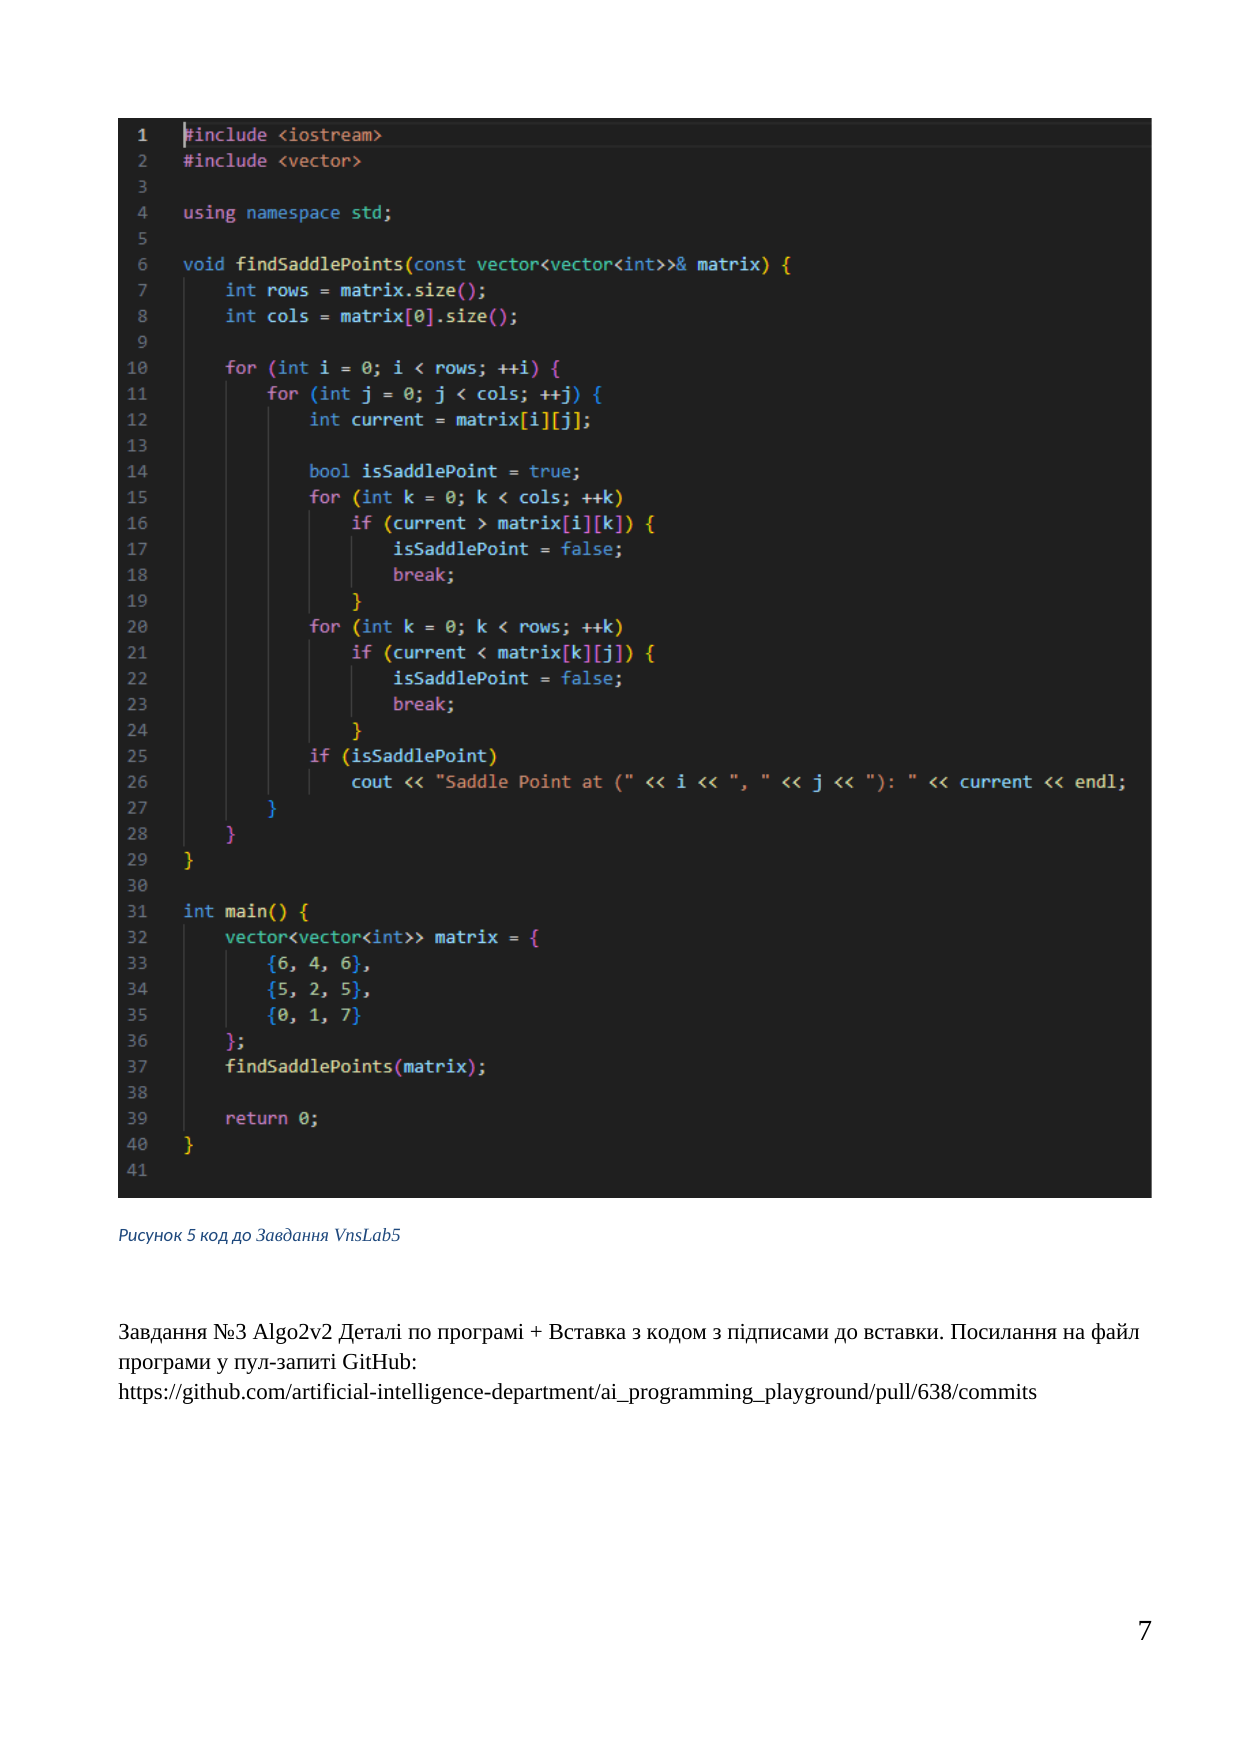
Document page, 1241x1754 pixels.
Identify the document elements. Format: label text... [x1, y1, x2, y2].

text Рисунок 5 код до Завдання VnsLab5 [118, 1223, 1152, 1246]
picture [118, 118, 1152, 1198]
text Завдання №3 Algo2v2 Деталі по програмі + Вставка з кодом з підписами до вставки. Посилання на файл програми у пул-запиті GitHub: https://github.com/artificial-intelligence-department/ai_programming_playground/pull/638/commits [118, 1318, 1152, 1404]
